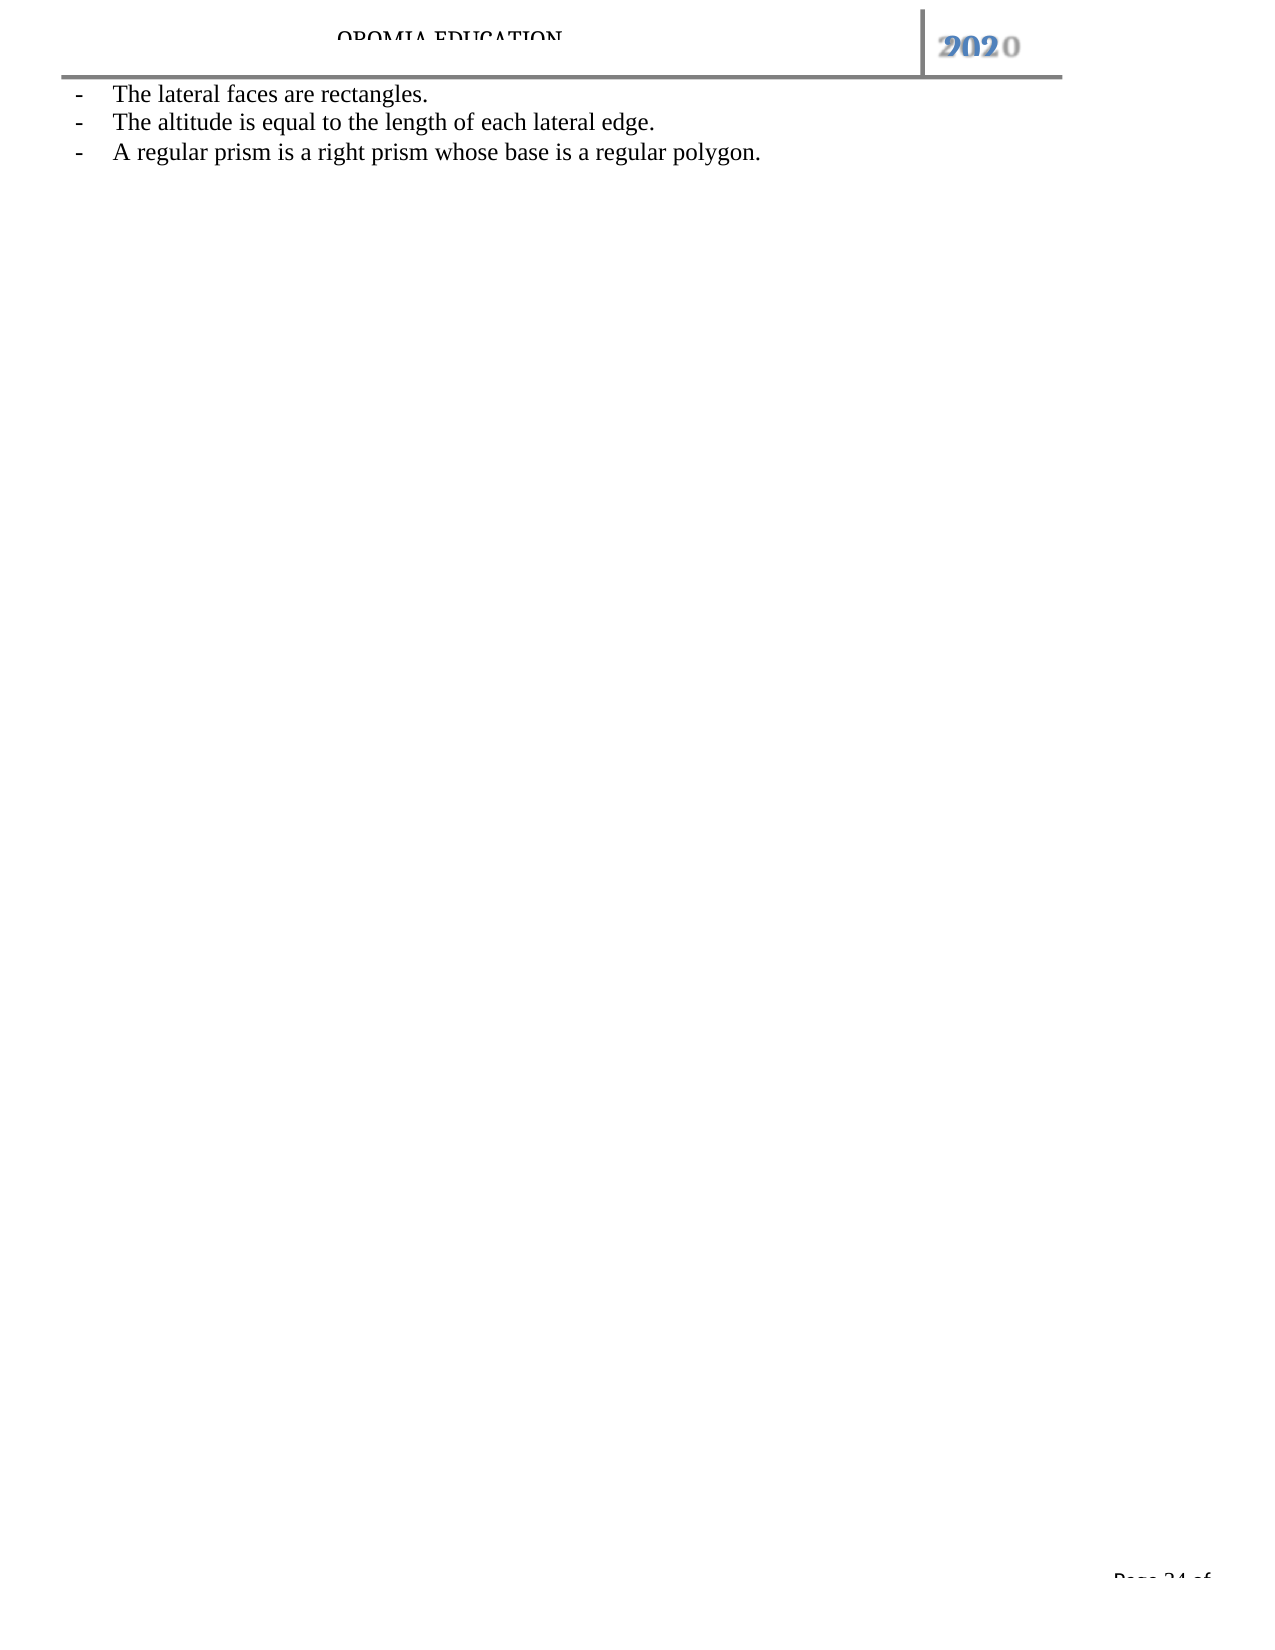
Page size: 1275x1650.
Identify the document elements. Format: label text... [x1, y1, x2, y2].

list A regular prism is a right prism whose base is a regular polygon. [75, 137, 1254, 165]
picture [936, 33, 1022, 59]
list The lateral faces are rectangles. [75, 79, 1254, 108]
list The altitude is equal to the length of each lateral edge. [75, 108, 1254, 136]
